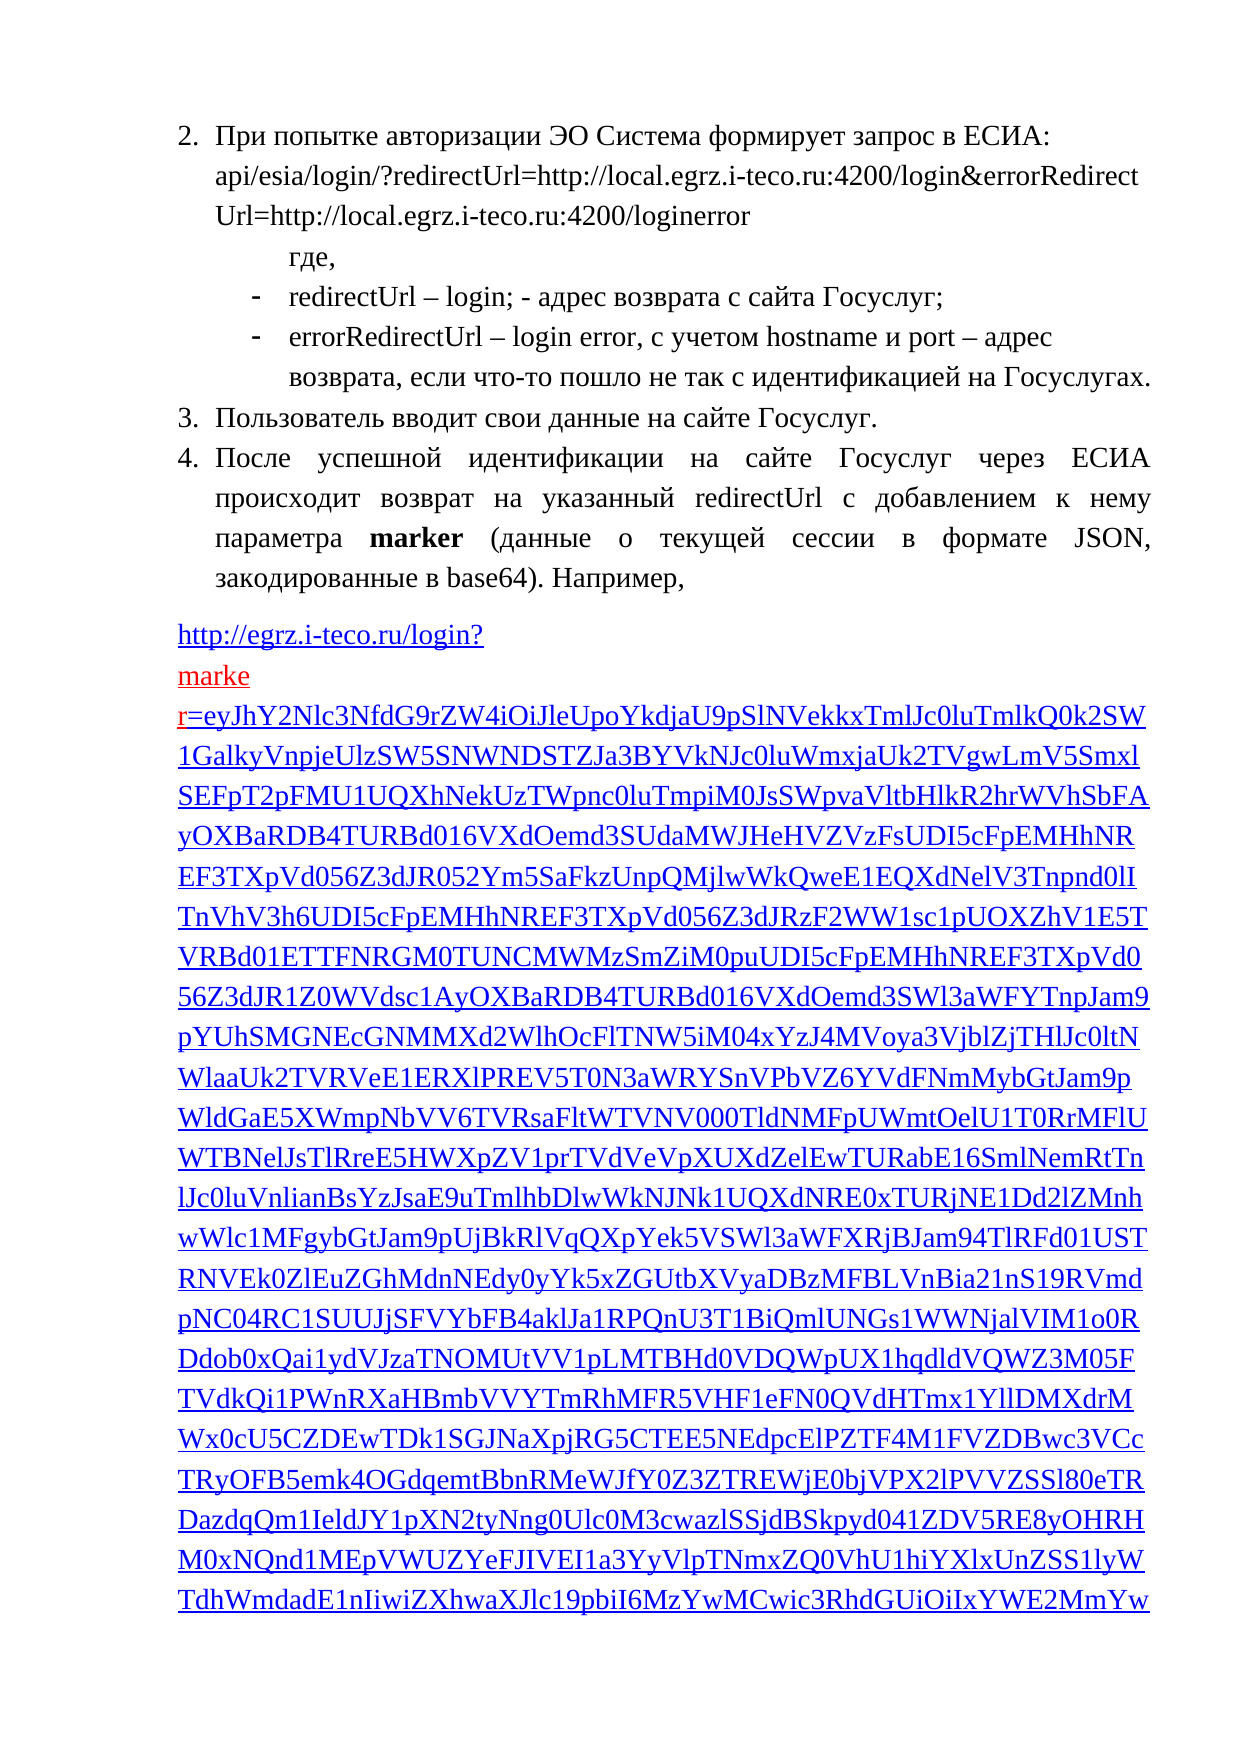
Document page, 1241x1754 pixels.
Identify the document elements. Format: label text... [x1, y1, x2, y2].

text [177, 617, 1152, 1616]
list При попытке авторизации ЭО Система формирует запрос в ЕСИА: api/esia/login/?redirectUrl=http://local.egrz.i-teco.ru:4200/login&errorRedirectUrl=http://local.egrz.i-teco.ru:4200/loginerror [177, 118, 1152, 232]
list где, [215, 239, 1152, 272]
list Пользователь вводит свои данные на сайте Госуслуг. [177, 400, 1152, 433]
list redirectUrl – login; - адрес возврата с сайта Госуслуг; [251, 279, 1152, 313]
list После успешной идентификации на сайте Госуслуг через ЕСИА происходит возврат на указанный redirectUrl с добавлением к нему параметра marker (данные о текущей сессии в формате JSON, закодированные в base64). Например, [177, 440, 1152, 594]
list errorRedirectUrl – login error, с учетом hostname и port – адрес возврата, если что-то пошло не так с идентификацией на Госуслугах. [251, 319, 1152, 393]
